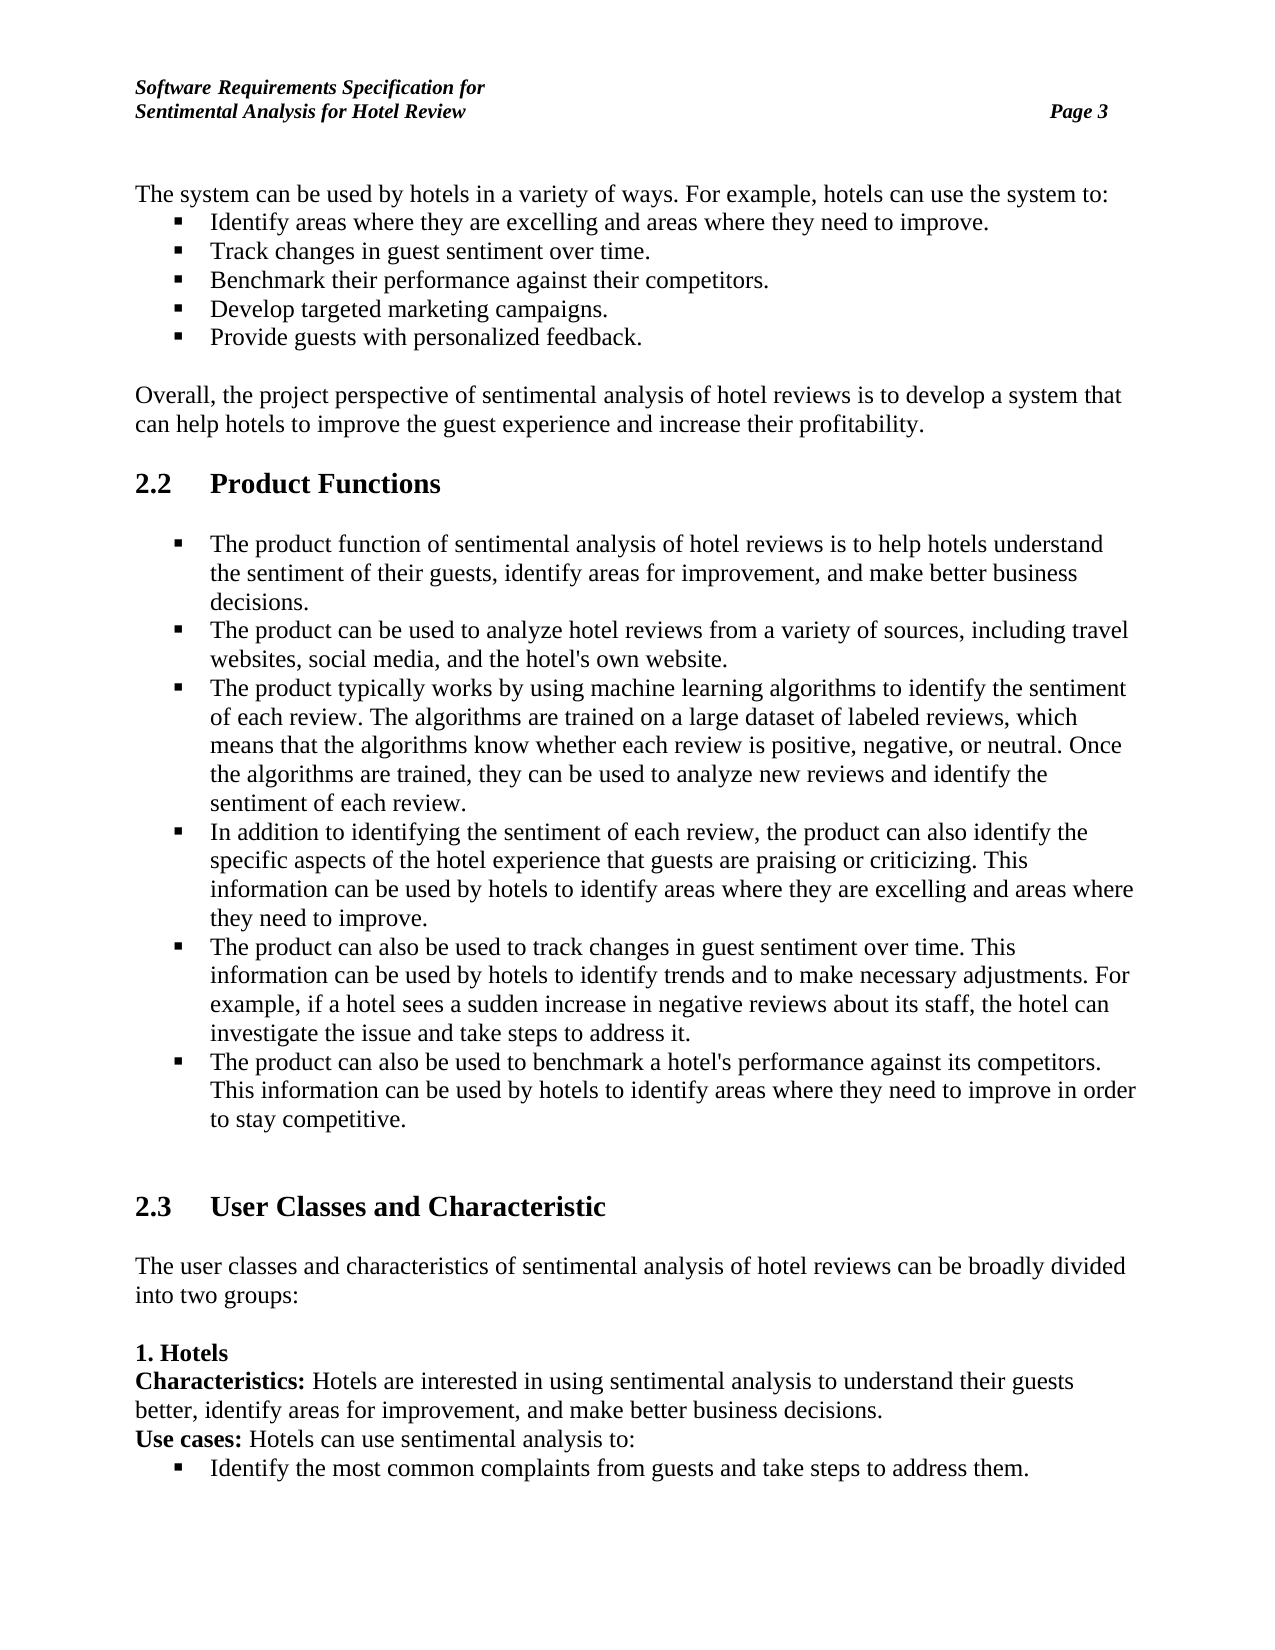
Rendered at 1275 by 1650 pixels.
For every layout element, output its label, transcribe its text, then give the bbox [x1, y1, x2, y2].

text The user classes and characteristics of sentimental analysis of hotel reviews can be broadly divided into two groups: [135, 1251, 1140, 1309]
list The product typically works by using machine learning algorithms to identify the sentiment of each review. The algorithms are trained on a large dataset of labeled reviews, which means that the algorithms know whether each review is positive, negative, or neutral. Once the algorithms are trained, they can be used to analyze new reviews and identify the sentiment of each review. [172, 673, 1140, 817]
subtitle Product Functions [135, 467, 1140, 500]
text 1. Hotels [135, 1338, 1140, 1366]
text The system can be used by hotels in a variety of ways. For example, hotels can use the system to: [135, 179, 1140, 207]
list In addition to identifying the sentiment of each review, the product can also identify the specific aspects of the hotel experience that guests are praising or criticizing. This information can be used by hotels to identify areas where they are excelling and areas where they need to improve. [172, 817, 1140, 932]
list The product can also be used to track changes in guest sentiment over time. This information can be used by hotels to identify trends and to make necessary adjustments. For example, if a hotel sees a sudden increase in negative reviews about its staff, the hotel can investigate the issue and take steps to address it. [172, 932, 1140, 1047]
text Use cases: Hotels can use sentimental analysis to: [135, 1424, 1140, 1453]
list Identify areas where they are excelling and areas where they need to improve. [172, 207, 1140, 236]
list Provide guests with personalized feedback. [172, 322, 1140, 351]
list Benchmark their performance against their competitors. [172, 265, 1140, 294]
list Develop targeted marketing campaigns. [172, 294, 1140, 322]
text Overall, the project perspective of sentimental analysis of hotel reviews is to develop a system that can help hotels to improve the guest experience and increase their profitability. [135, 380, 1140, 437]
list The product can also be used to benchmark a hotel's performance against its competitors. This information can be used by hotels to identify areas where they need to improve in order to stay competitive. [172, 1047, 1140, 1133]
list Track changes in guest sentiment over time. [172, 236, 1140, 265]
list The product function of sentimental analysis of hotel reviews is to help hotels understand the sentiment of their guests, identify areas for improvement, and make better business decisions. [172, 529, 1140, 616]
list The product can be used to analyze hotel reviews from a variety of sources, including travel websites, social media, and the hotel's own website. [172, 616, 1140, 673]
text Characteristics: Hotels are interested in using sentimental analysis to understand their guests better, identify areas for improvement, and make better business decisions. [135, 1366, 1140, 1424]
list Identify the most common complaints from guests and take steps to address them. [172, 1453, 1140, 1481]
subtitle User Classes and Characteristic [135, 1189, 1140, 1222]
